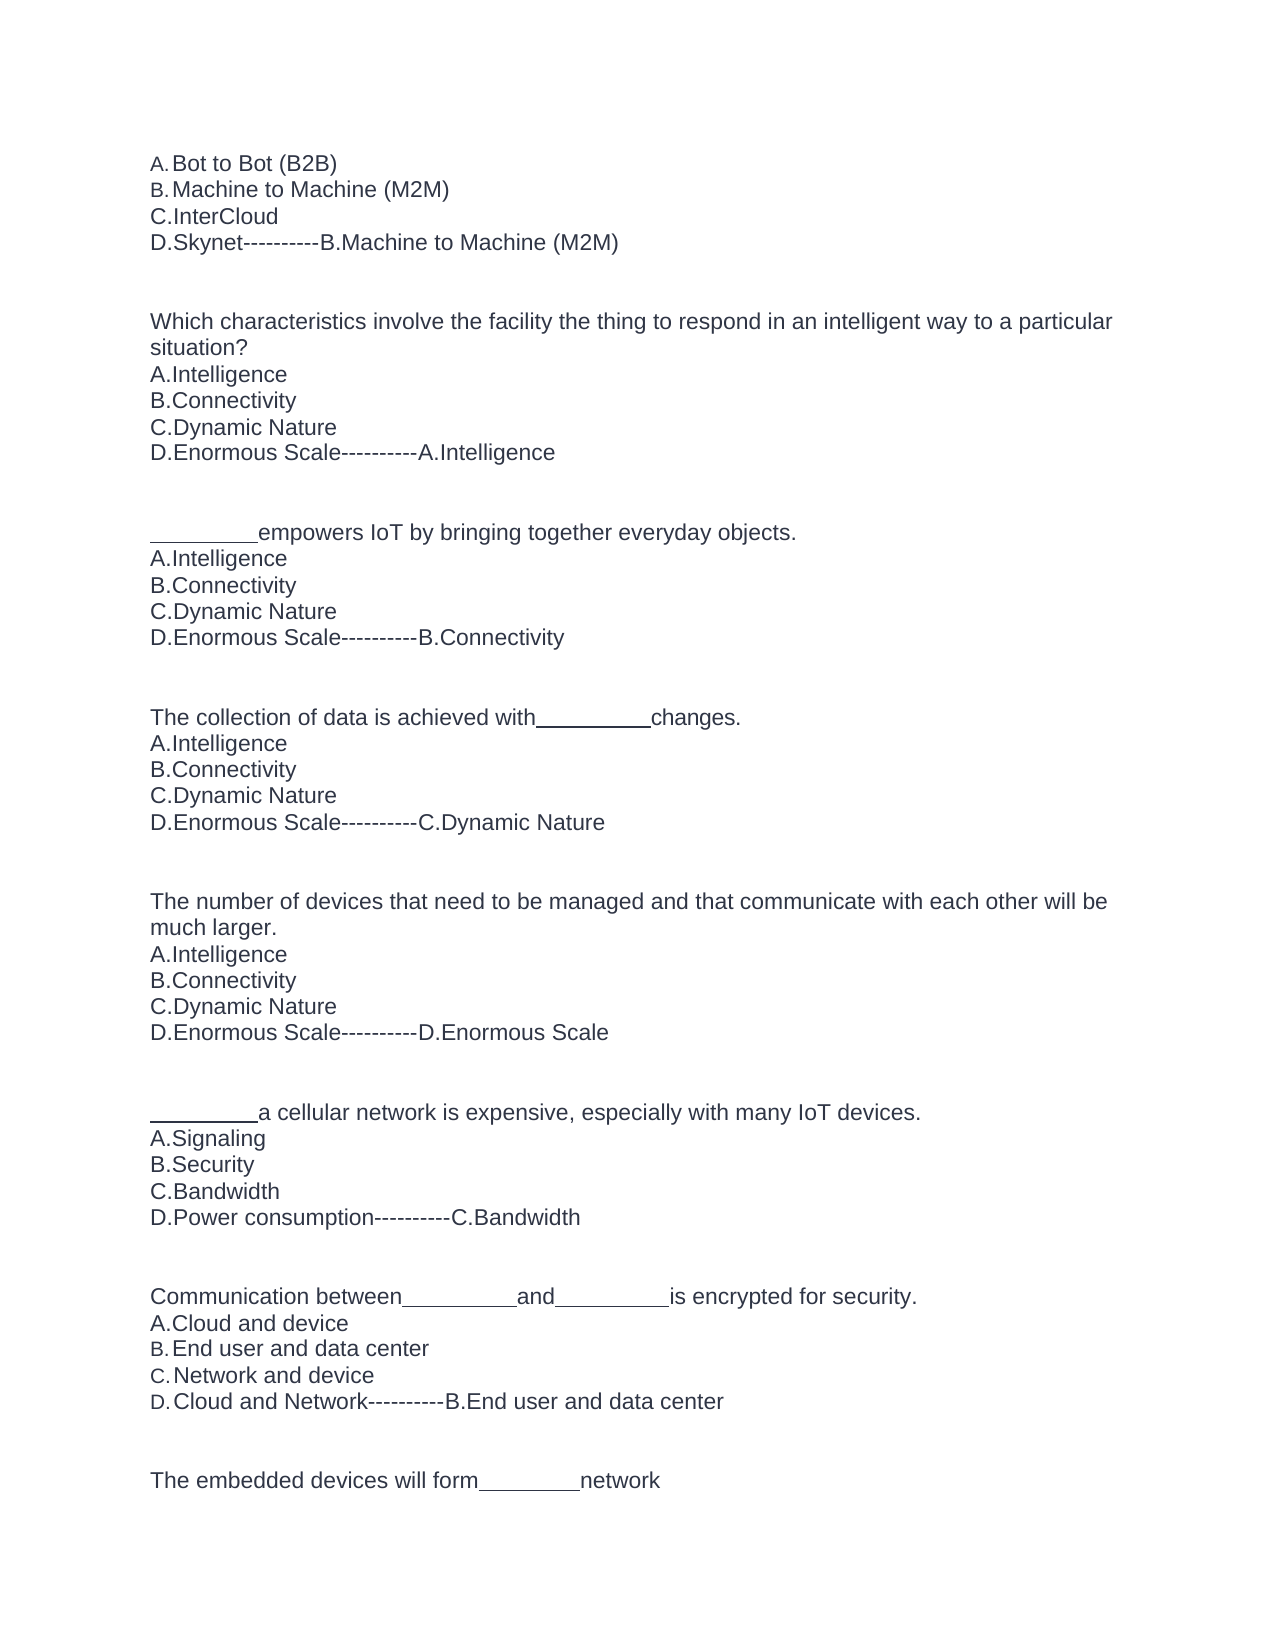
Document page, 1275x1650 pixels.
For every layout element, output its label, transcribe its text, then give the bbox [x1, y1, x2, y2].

text empowers IoT by bringing together everyday objects. A.Intelligence [150, 519, 797, 572]
text The embedded devices will form network [150, 1467, 1154, 1494]
text D.Enormous Scale D.Enormous Scale [150, 1019, 1154, 1046]
text D.Enormous Scale C.Dynamic Nature [150, 809, 1154, 835]
text D.Enormous Scale B.Connectivity [150, 624, 1154, 651]
text The collection of data is achieved with changes. A.Intelligence [150, 703, 744, 756]
list Machine to Machine (M2M) C.InterCloud [150, 176, 449, 229]
text B.Connectivity C.Dynamic Nature [150, 756, 339, 809]
text The number of devices that need to be managed and that communicate with each other will be much larger. [150, 888, 1110, 940]
list Bot to Bot (B2B) [150, 150, 1154, 176]
list Network and device [150, 1362, 1154, 1388]
text Communication between and is encrypted for security. A.Cloud and device [150, 1283, 918, 1336]
text a cellular network is expensive, especially with many IoT devices. A.Signaling [150, 1099, 922, 1151]
text D.Skynet B.Machine to Machine (M2M) [150, 229, 1154, 255]
text A.Intelligence B.Connectivity C.Dynamic Nature [150, 941, 339, 1019]
list Cloud and Network B.End user and data center [150, 1388, 1154, 1415]
text D.Power consumption C.Bandwidth [150, 1204, 1154, 1230]
list End user and data center [150, 1336, 1154, 1362]
text B.Security C.Bandwidth [150, 1151, 282, 1204]
text B.Connectivity C.Dynamic Nature [150, 572, 339, 624]
text Which characteristics involve the facility the thing to respond in an intelligent way to a particular situation? [150, 308, 1115, 361]
text A.Intelligence B.Connectivity C.Dynamic Nature [150, 361, 339, 440]
text D.Enormous Scale A.Intelligence [150, 440, 1154, 466]
